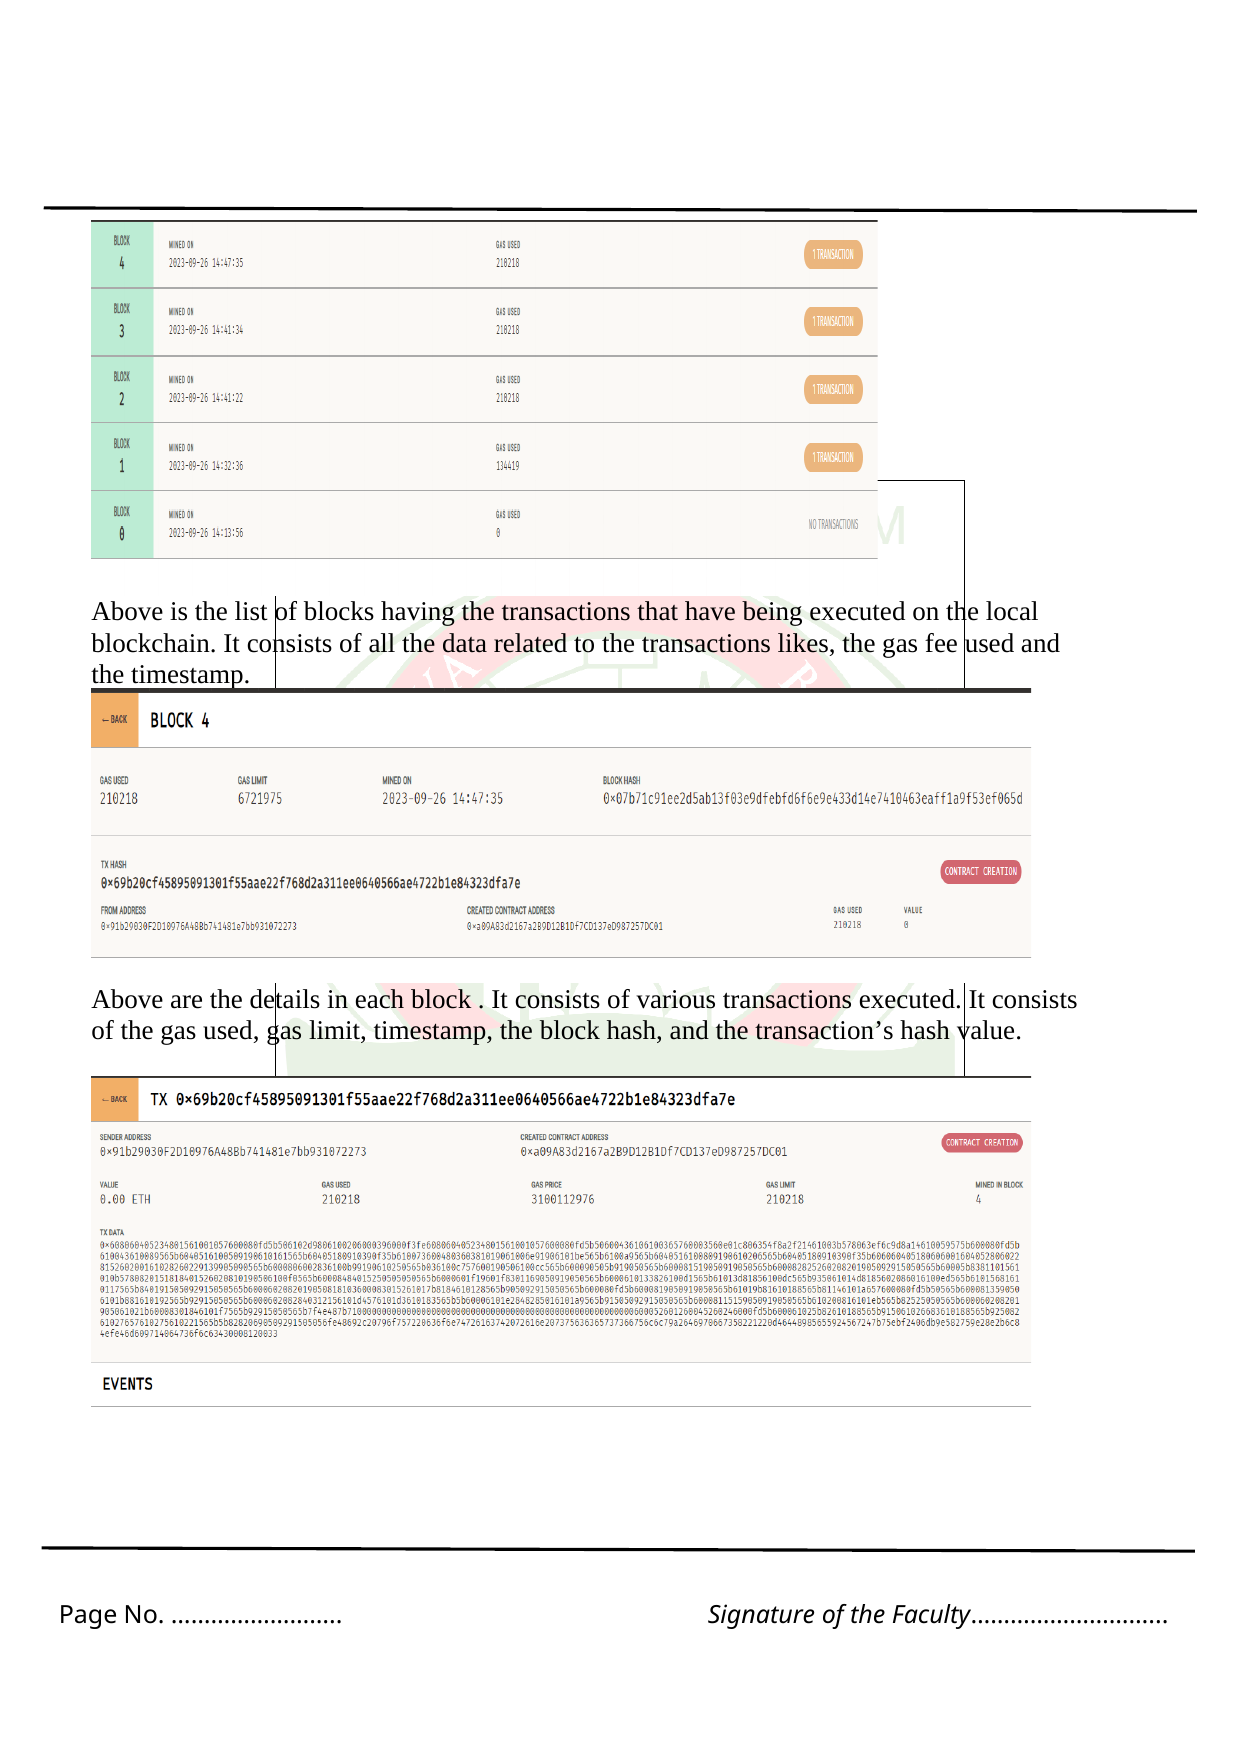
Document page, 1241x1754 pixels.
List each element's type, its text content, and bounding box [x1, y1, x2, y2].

picture [91, 220, 878, 596]
text Above is the list of blocks having the transactions that have being executed on the local blockchain. It consists of all the data related to the transactions likes, the gas fee used and the timestamp. [91, 596, 1090, 689]
text Above are the details in each block . It consists of various transactions executed. It consists of the gas used, gas limit, timestamp, the block hash, and the transaction’s hash value. [91, 983, 1090, 1045]
picture [91, 688, 1032, 983]
picture [91, 1076, 1032, 1416]
